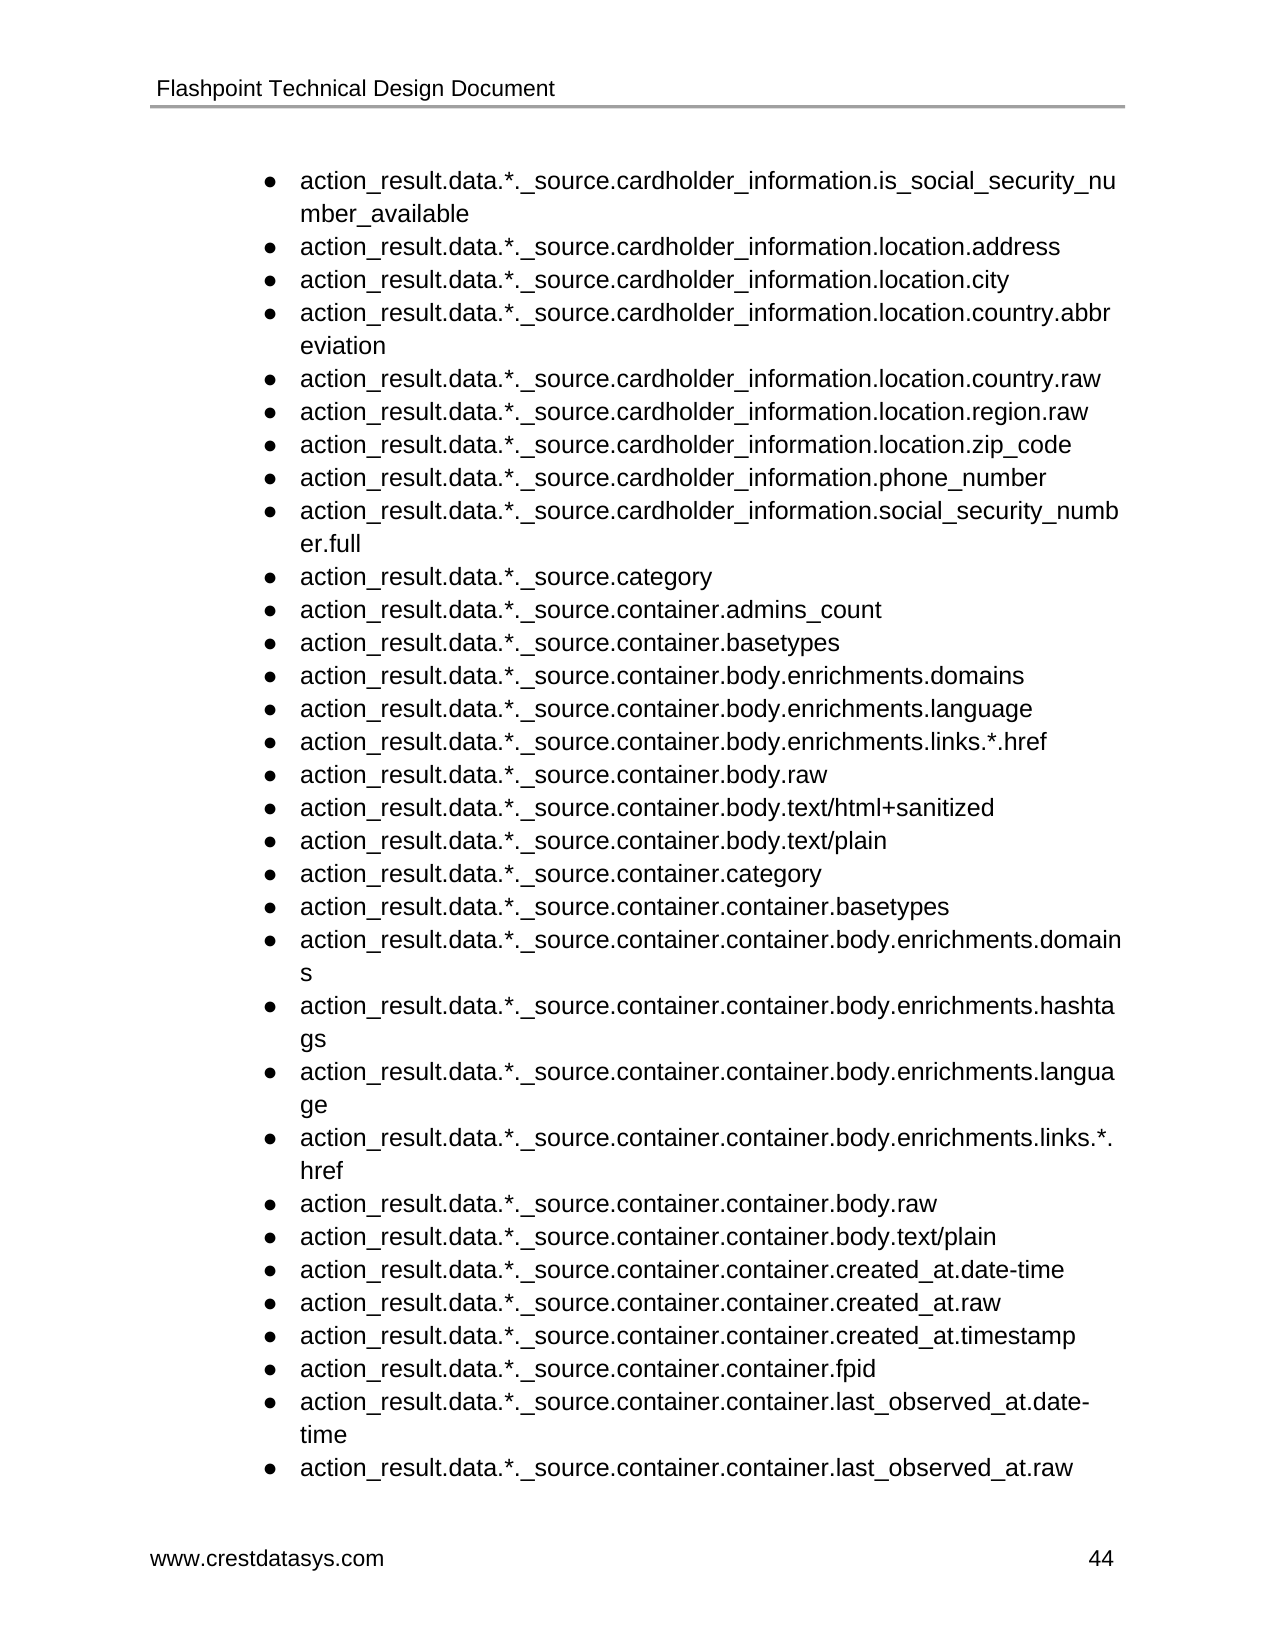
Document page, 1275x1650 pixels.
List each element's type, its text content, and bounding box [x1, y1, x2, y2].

list action_result.data.*._source.container.container.created_at.raw [262, 1288, 1125, 1317]
list action_result.data.*._source.container.container.fpid [262, 1354, 1125, 1383]
list action_result.data.*._source.container.body.enrichments.language [262, 694, 1125, 723]
list action_result.data.*._source.container.container.last_observed_at.raw [262, 1453, 1125, 1482]
list action_result.data.*._source.container.container.created_at.date-time [262, 1255, 1125, 1284]
list action_result.data.*._source.container.container.last_observed_at.date-time [262, 1387, 1125, 1449]
list action_result.data.*._source.container.body.text/html+sanitized [262, 793, 1125, 822]
list action_result.data.*._source.container.container.body.enrichments.language [262, 1057, 1125, 1119]
list action_result.data.*._source.cardholder_information.phone_number [262, 463, 1125, 492]
list action_result.data.*._source.container.category [262, 859, 1125, 888]
list action_result.data.*._source.container.container.basetypes [262, 892, 1125, 921]
list action_result.data.*._source.container.container.body.raw [262, 1189, 1125, 1218]
list action_result.data.*._source.container.body.text/plain [262, 826, 1125, 855]
list action_result.data.*._source.container.container.body.enrichments.hashtags [262, 991, 1125, 1053]
list action_result.data.*._source.container.basetypes [262, 628, 1125, 657]
list action_result.data.*._source.cardholder_information.location.city [262, 265, 1125, 293]
list action_result.data.*._source.container.container.body.enrichments.domains [262, 925, 1125, 987]
list action_result.data.*._source.container.admins_count [262, 595, 1125, 624]
list action_result.data.*._source.cardholder_information.social_security_number.full [262, 496, 1125, 558]
list action_result.data.*._source.container.body.enrichments.links.*.href [262, 727, 1125, 756]
list action_result.data.*._source.cardholder_information.location.region.raw [262, 397, 1125, 426]
list action_result.data.*._source.container.body.raw [262, 760, 1125, 789]
list action_result.data.*._source.category [262, 562, 1125, 591]
list action_result.data.*._source.cardholder_information.location.country.raw [262, 364, 1125, 392]
list action_result.data.*._source.container.container.body.enrichments.links.*.href [262, 1123, 1125, 1185]
list action_result.data.*._source.cardholder_information.location.address [262, 232, 1125, 260]
list action_result.data.*._source.cardholder_information.location.zip_code [262, 430, 1125, 458]
list action_result.data.*._source.container.container.created_at.timestamp [262, 1321, 1125, 1350]
list action_result.data.*._source.cardholder_information.location.country.abbreviation [262, 298, 1125, 359]
list action_result.data.*._source.container.body.enrichments.domains [262, 661, 1125, 690]
list action_result.data.*._source.cardholder_information.is_social_security_number_available [262, 166, 1125, 227]
list action_result.data.*._source.container.container.body.text/plain [262, 1222, 1125, 1251]
